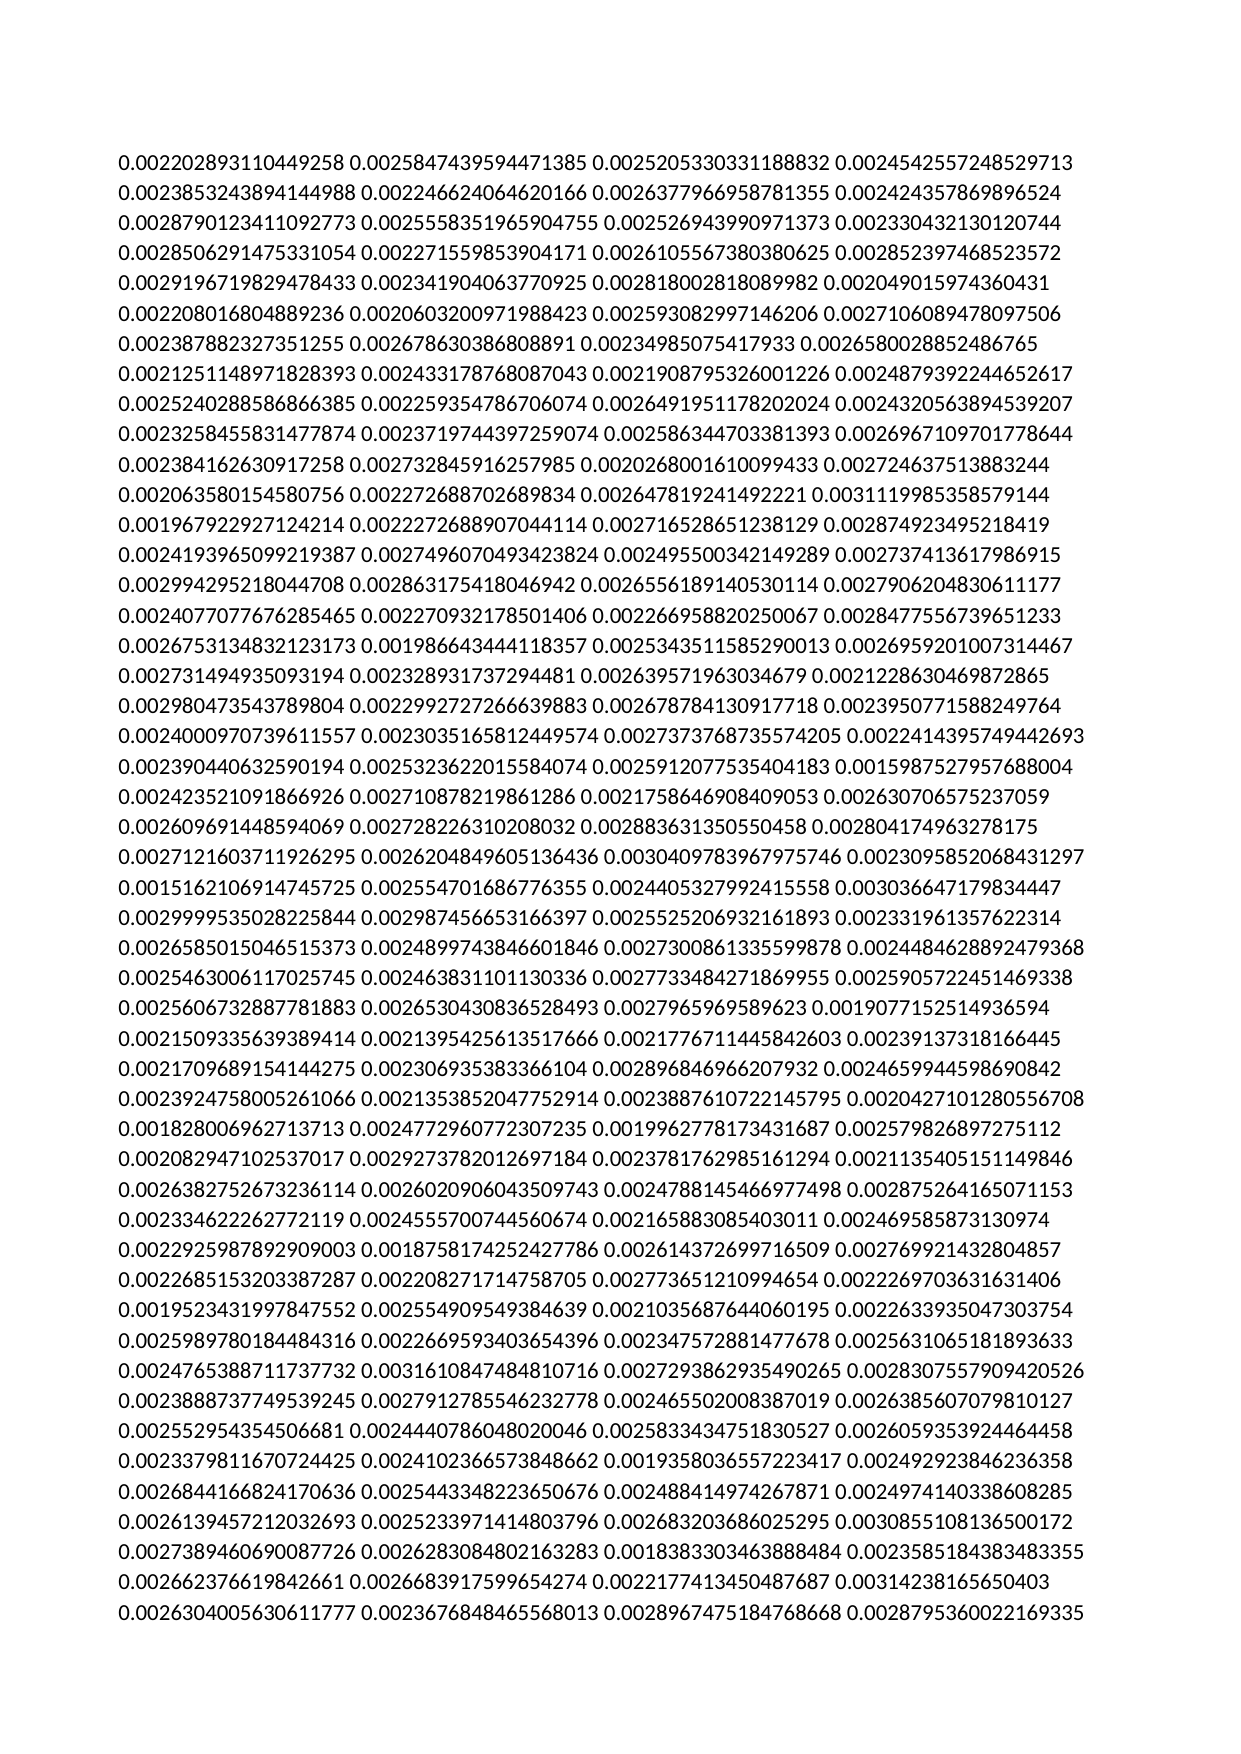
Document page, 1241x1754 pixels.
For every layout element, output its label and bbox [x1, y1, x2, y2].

text [118, 148, 1122, 1626]
